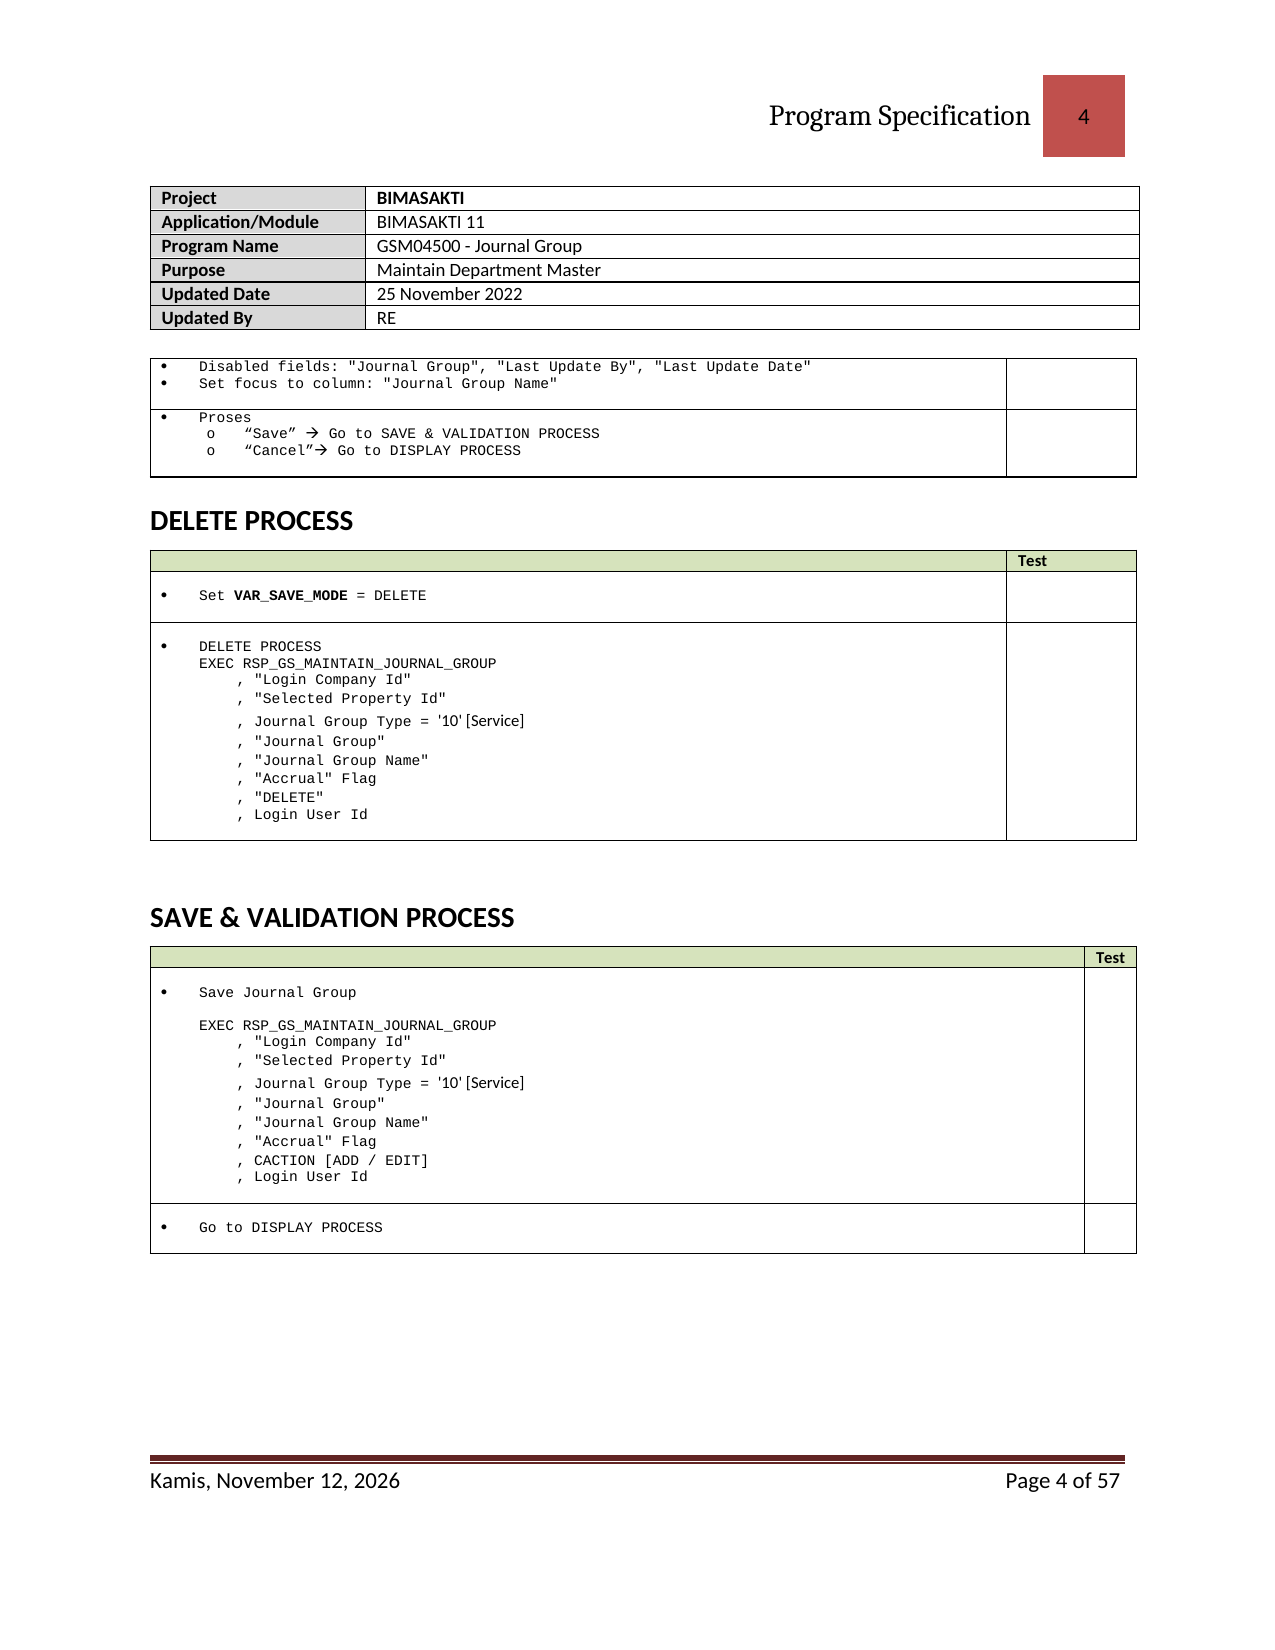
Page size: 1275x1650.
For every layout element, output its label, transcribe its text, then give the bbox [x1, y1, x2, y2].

table_cell Save Journal Group EXEC RSP_GS_MAINTAIN_JOURNAL_GROUP , "Login Company Id" , "Selected Property Id" , Journal Group Type = '10' [Service] , "Journal Group" , "Journal Group Name" , "Accrual" Flag , CACTION [ADD / EDIT] , Login User Id [151, 968, 1084, 1202]
table_cell [1085, 1204, 1136, 1253]
table_cell [1085, 968, 1136, 1202]
table_cell [1007, 359, 1136, 409]
table_cell [1007, 623, 1136, 840]
subtitle DELETE PROCESS [150, 502, 1125, 538]
table_cell Set VAR_SAVE_MODE = DELETE [151, 572, 1006, 622]
table_header [151, 947, 1084, 967]
table_cell DELETE PROCESS EXEC RSP_GS_MAINTAIN_JOURNAL_GROUP , "Login Company Id" , "Selected Property Id" , Journal Group Type = '10' [Service] , "Journal Group" , "Journal Group Name" , "Accrual" Flag , "DELETE" , Login User Id [151, 623, 1006, 840]
table_cell [1007, 410, 1136, 476]
table_cell [1007, 572, 1136, 622]
subtitle SAVE & VALIDATION PROCESS [150, 899, 1125, 934]
table_header [151, 551, 1006, 571]
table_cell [151, 359, 1006, 409]
table_header Test [1085, 947, 1136, 967]
table_cell Go to DISPLAY PROCESS [151, 1204, 1084, 1253]
table_cell Proses “Save” Go to SAVE & VALIDATION PROCESS “Cancel” Go to DISPLAY PROCESS [151, 410, 1006, 476]
table_header Test [1007, 551, 1136, 571]
